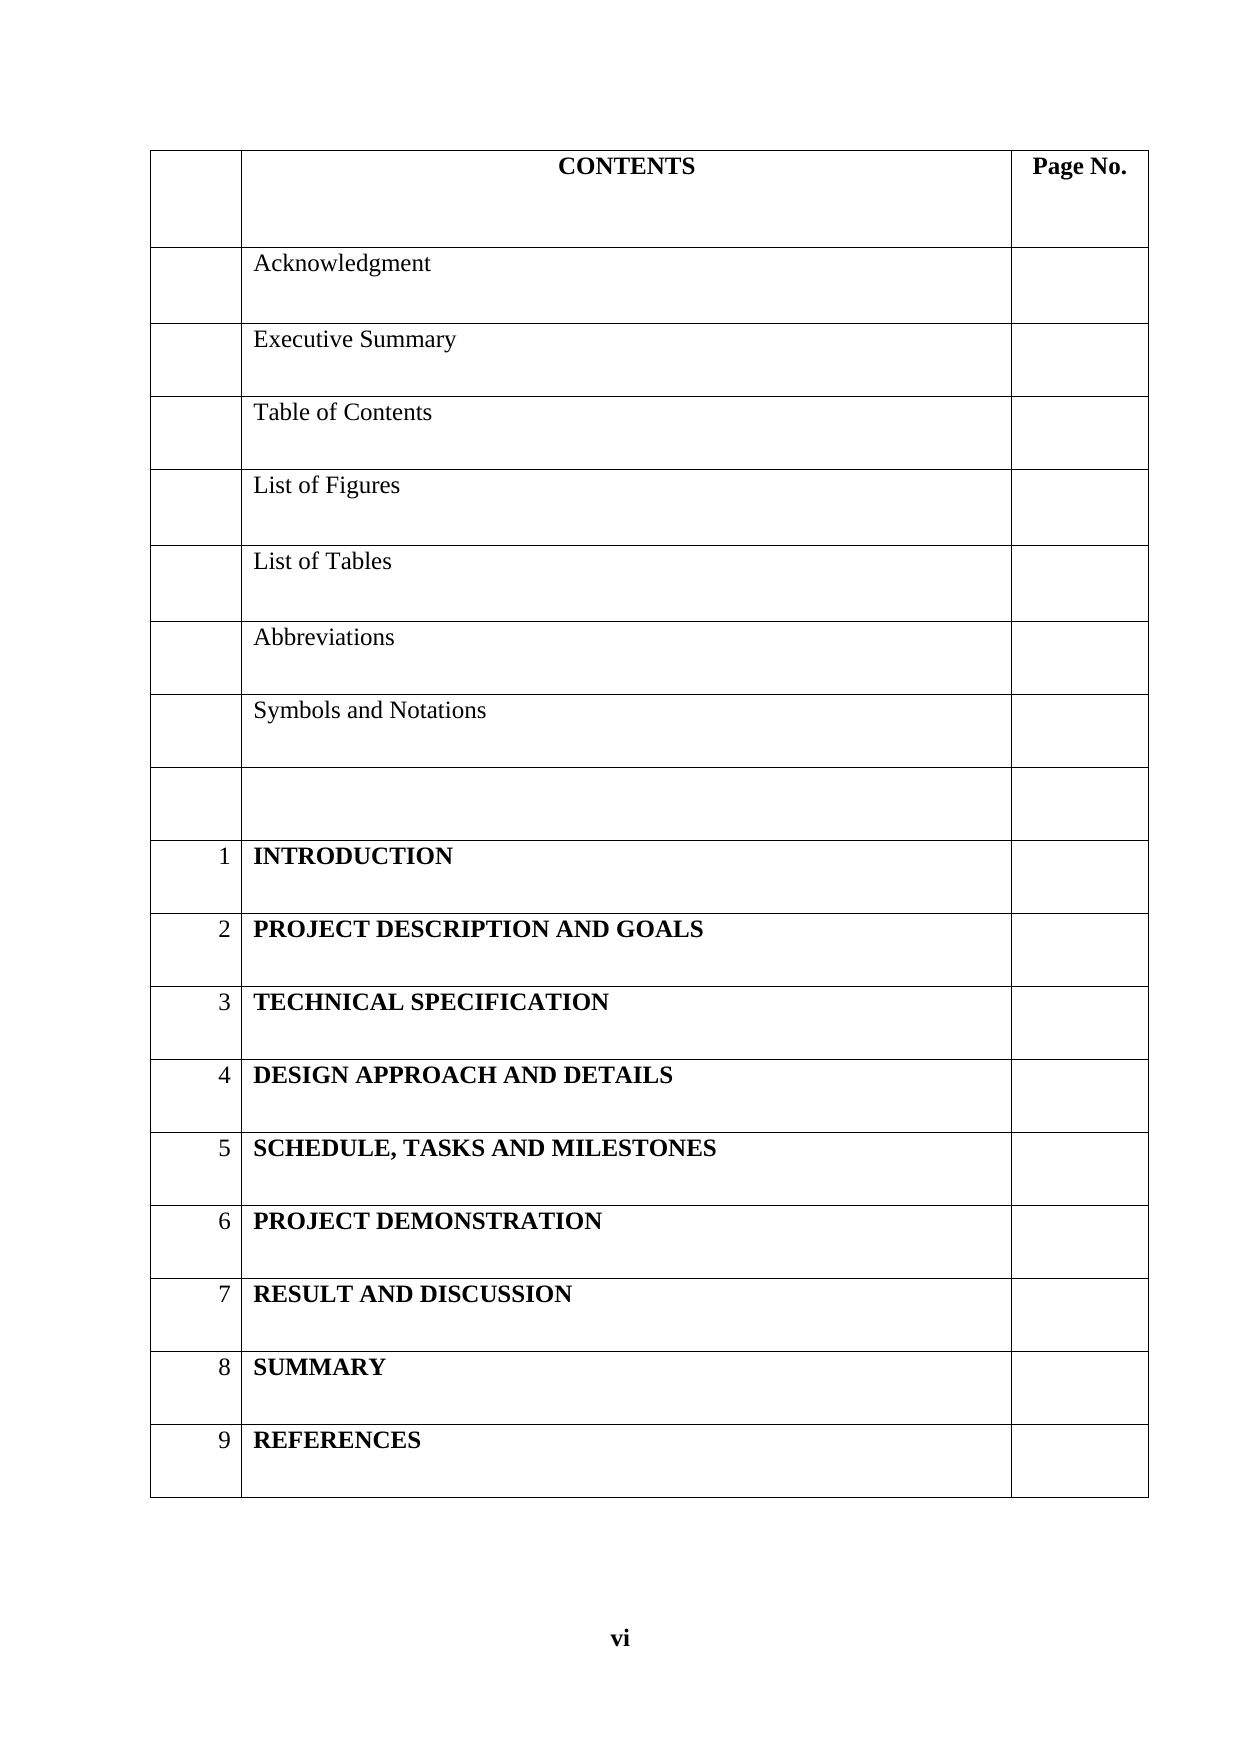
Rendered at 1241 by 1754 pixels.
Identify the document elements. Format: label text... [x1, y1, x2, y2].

table_cell [242, 768, 1011, 840]
table_cell [1012, 987, 1148, 1059]
table_cell [151, 622, 241, 694]
table_cell [1012, 1425, 1148, 1497]
table_cell 7 [151, 1279, 241, 1351]
table_cell [1012, 1060, 1148, 1132]
table_cell List of Figures [242, 470, 1011, 545]
table_cell [1012, 1352, 1148, 1424]
table_cell 9 [151, 1425, 241, 1497]
table_cell RESULT AND DISCUSSION [242, 1279, 1011, 1351]
table_cell PROJECT DEMONSTRATION [242, 1206, 1011, 1278]
table_cell [1012, 470, 1148, 545]
table_cell [151, 695, 241, 767]
table_cell [1012, 622, 1148, 694]
table_cell 3 [151, 987, 241, 1059]
table_cell [1012, 1133, 1148, 1205]
table_header Page No. [1012, 151, 1148, 247]
table_cell REFERENCES [242, 1425, 1011, 1497]
table_cell Table of Contents [242, 397, 1011, 469]
table_cell [1012, 768, 1148, 840]
table_cell List of Tables [242, 546, 1011, 621]
table_cell DESIGN APPROACH AND DETAILS [242, 1060, 1011, 1132]
table_cell 1 [151, 841, 241, 913]
table_cell TECHNICAL SPECIFICATION [242, 987, 1011, 1059]
table_cell [151, 768, 241, 840]
table_cell [1012, 324, 1148, 396]
table_cell SUMMARY [242, 1352, 1011, 1424]
table_cell Executive Summary [242, 324, 1011, 396]
table_cell PROJECT DESCRIPTION AND GOALS [242, 914, 1011, 986]
table_cell [151, 248, 241, 323]
table_cell 5 [151, 1133, 241, 1205]
table_cell [1012, 397, 1148, 469]
table_cell [151, 397, 241, 469]
table_cell [1012, 546, 1148, 621]
table_cell [1012, 1206, 1148, 1278]
table_cell SCHEDULE, TASKS AND MILESTONES [242, 1133, 1011, 1205]
table_cell Acknowledgment [242, 248, 1011, 323]
table_cell [151, 324, 241, 396]
table_cell [1012, 841, 1148, 913]
table_cell 6 [151, 1206, 241, 1278]
table_cell [1012, 914, 1148, 986]
table_cell 4 [151, 1060, 241, 1132]
table_cell Symbols and Notations [242, 695, 1011, 767]
table_cell [1012, 695, 1148, 767]
table_cell Abbreviations [242, 622, 1011, 694]
table_cell [1012, 1279, 1148, 1351]
table_cell 2 [151, 914, 241, 986]
table_header CONTENTS [242, 151, 1011, 247]
table_cell 8 [151, 1352, 241, 1424]
table_cell INTRODUCTION [242, 841, 1011, 913]
table_cell [1012, 248, 1148, 323]
table_cell [151, 546, 241, 621]
table_header [151, 151, 241, 247]
table_cell [151, 470, 241, 545]
